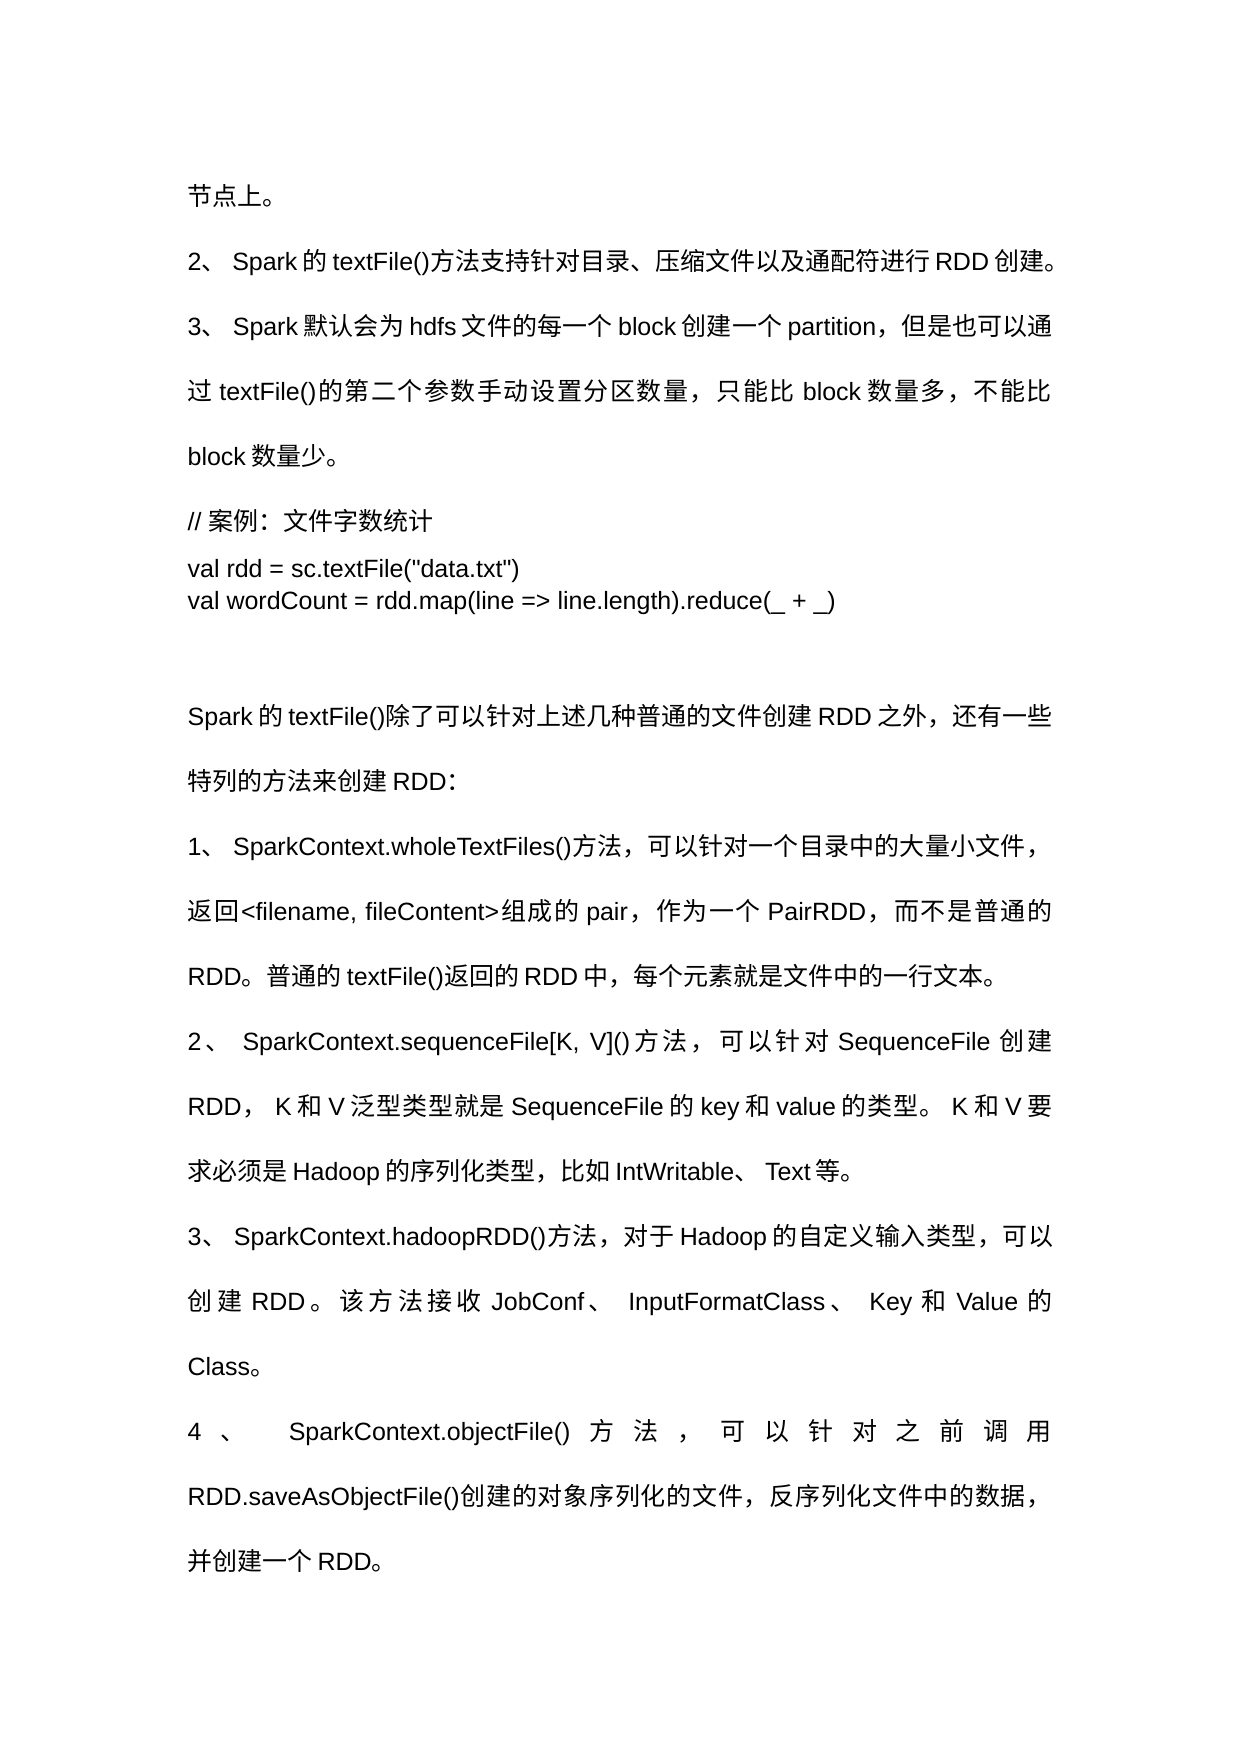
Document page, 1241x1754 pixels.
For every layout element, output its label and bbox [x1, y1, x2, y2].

text [187, 162, 1053, 1592]
